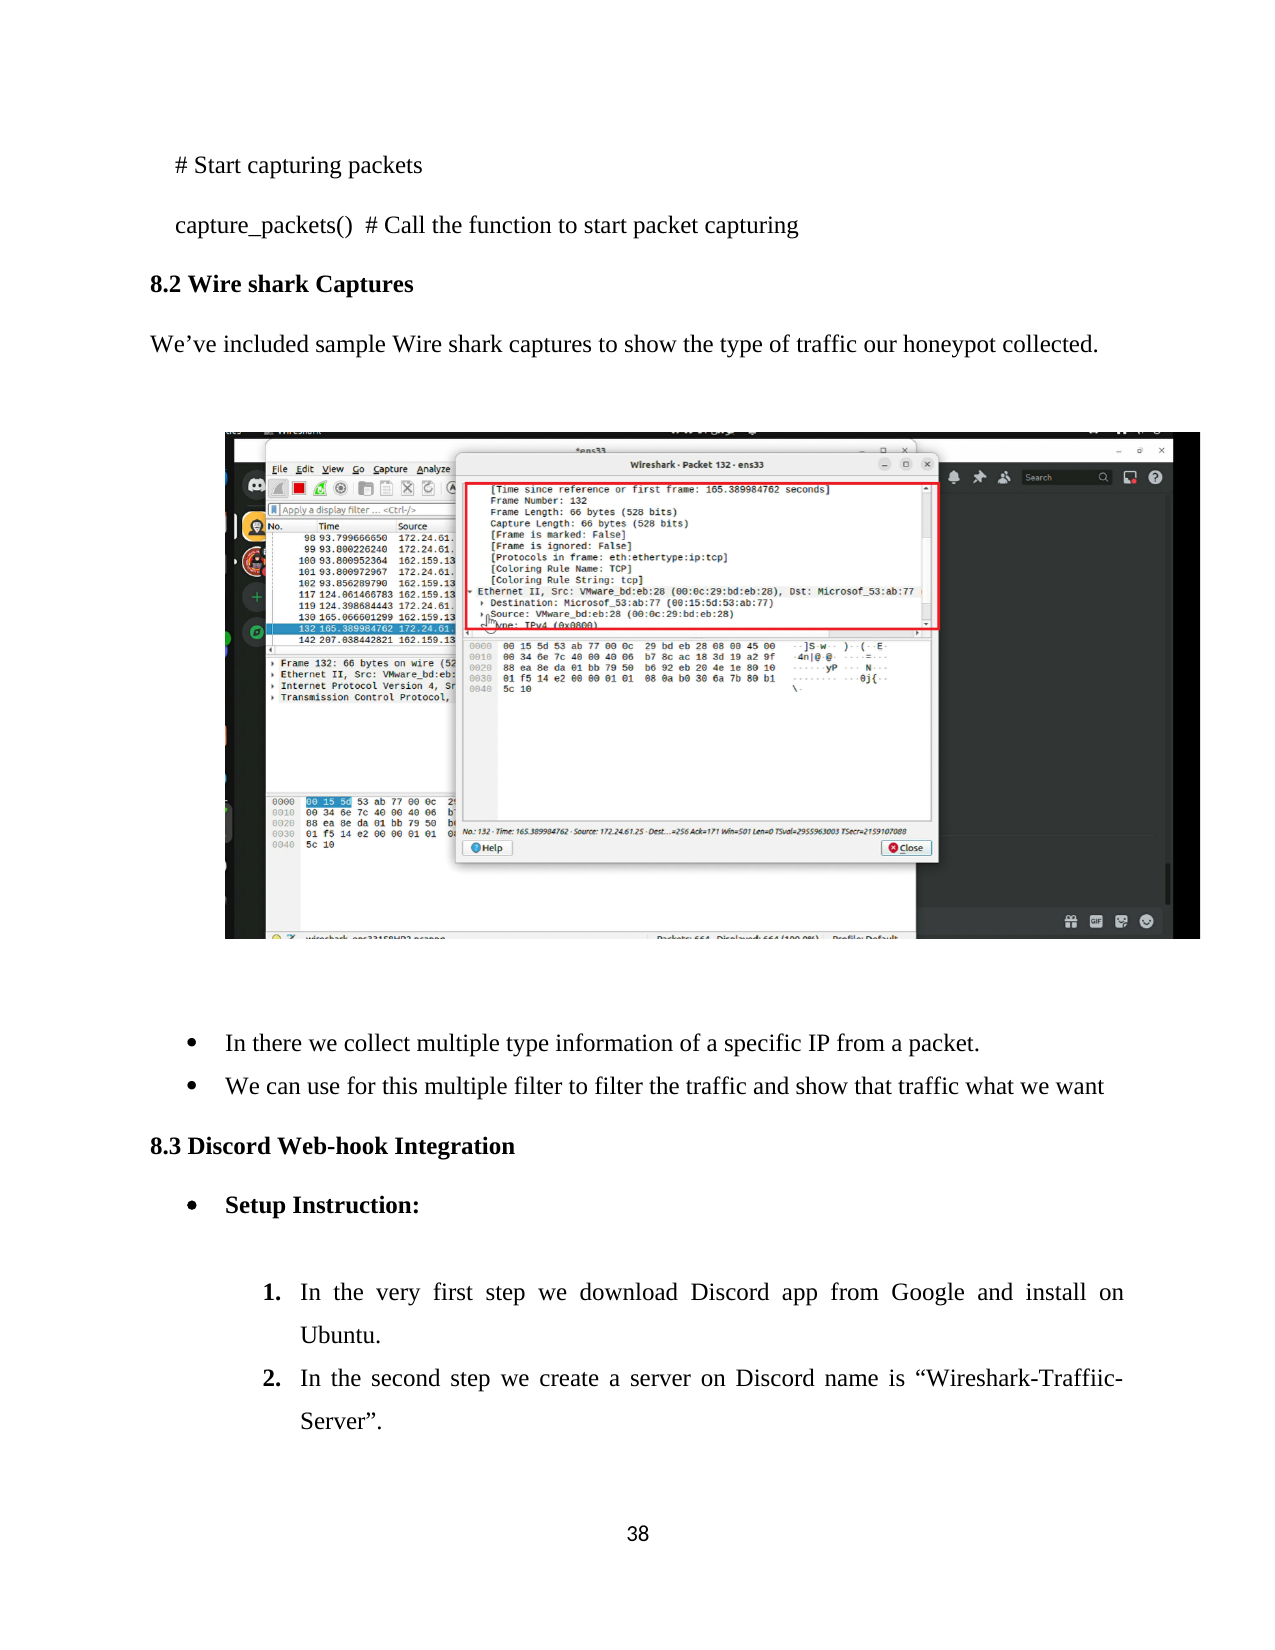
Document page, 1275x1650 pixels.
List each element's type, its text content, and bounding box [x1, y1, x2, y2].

picture [225, 432, 1200, 939]
list Setup Instruction: [187, 1191, 1125, 1219]
text 8.2 Wire shark Captures [150, 269, 1125, 298]
list We can use for this multiple filter to filter the traffic and show that traffic what we want [187, 1071, 1125, 1100]
text 8.3 Discord Web-hook Integration [150, 1131, 1125, 1159]
list In there we collect multiple type information of a specific IP from a packet. [187, 1028, 1125, 1057]
text # Start capturing packets [150, 150, 1125, 179]
text We’ve included sample Wire shark captures to show the type of traffic our honeypot collected. [150, 329, 1125, 358]
list In the second step we create a server on Discord name is “Wireshark-Traffiic-Server”. [262, 1363, 1125, 1435]
text capture_packets() # Call the function to start packet capturing [150, 210, 1125, 238]
list In the very first step we download Discord app from Google and install on Ubuntu. [262, 1277, 1125, 1349]
